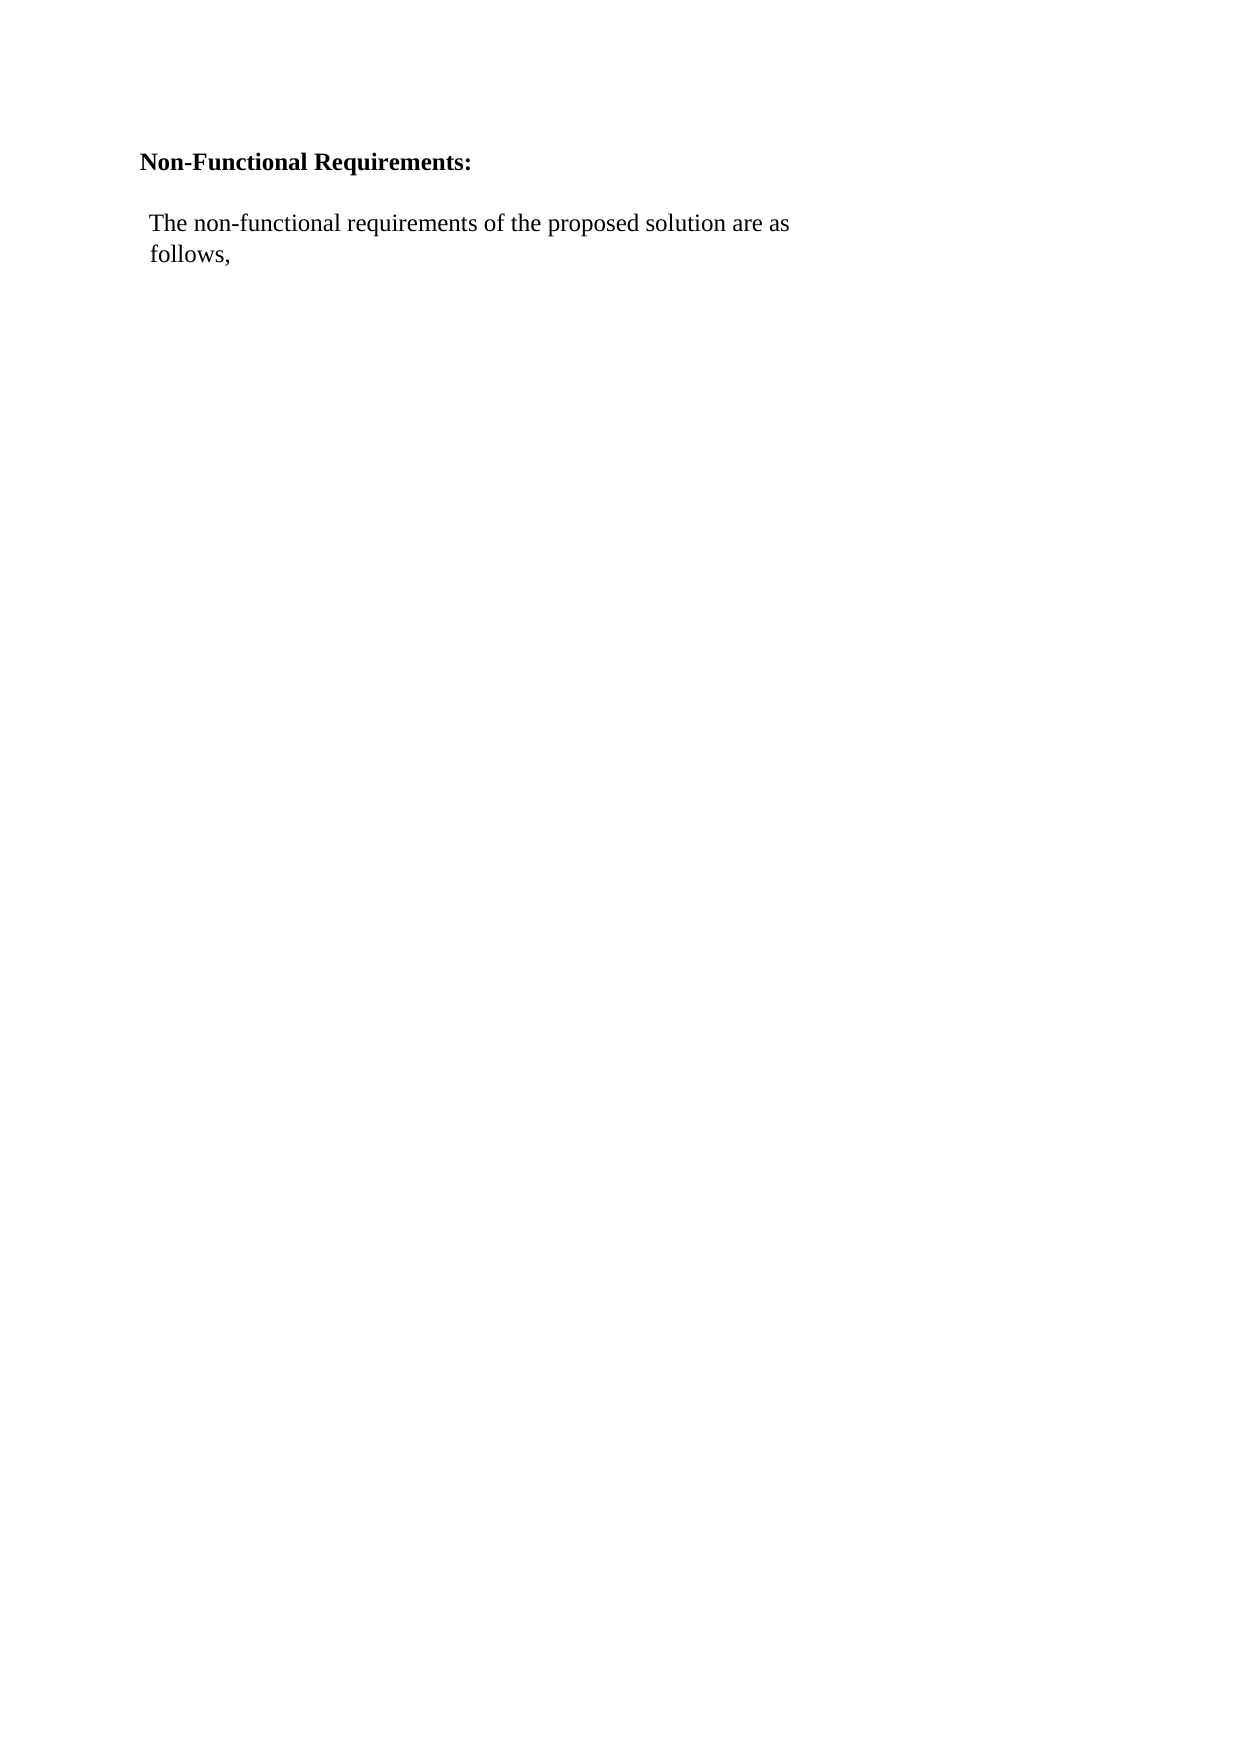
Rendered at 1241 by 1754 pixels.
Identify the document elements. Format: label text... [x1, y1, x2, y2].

text The non-functional requirements of the proposed solution are as follows, [148, 208, 875, 268]
text Non-Functional Requirements: [139, 147, 875, 175]
